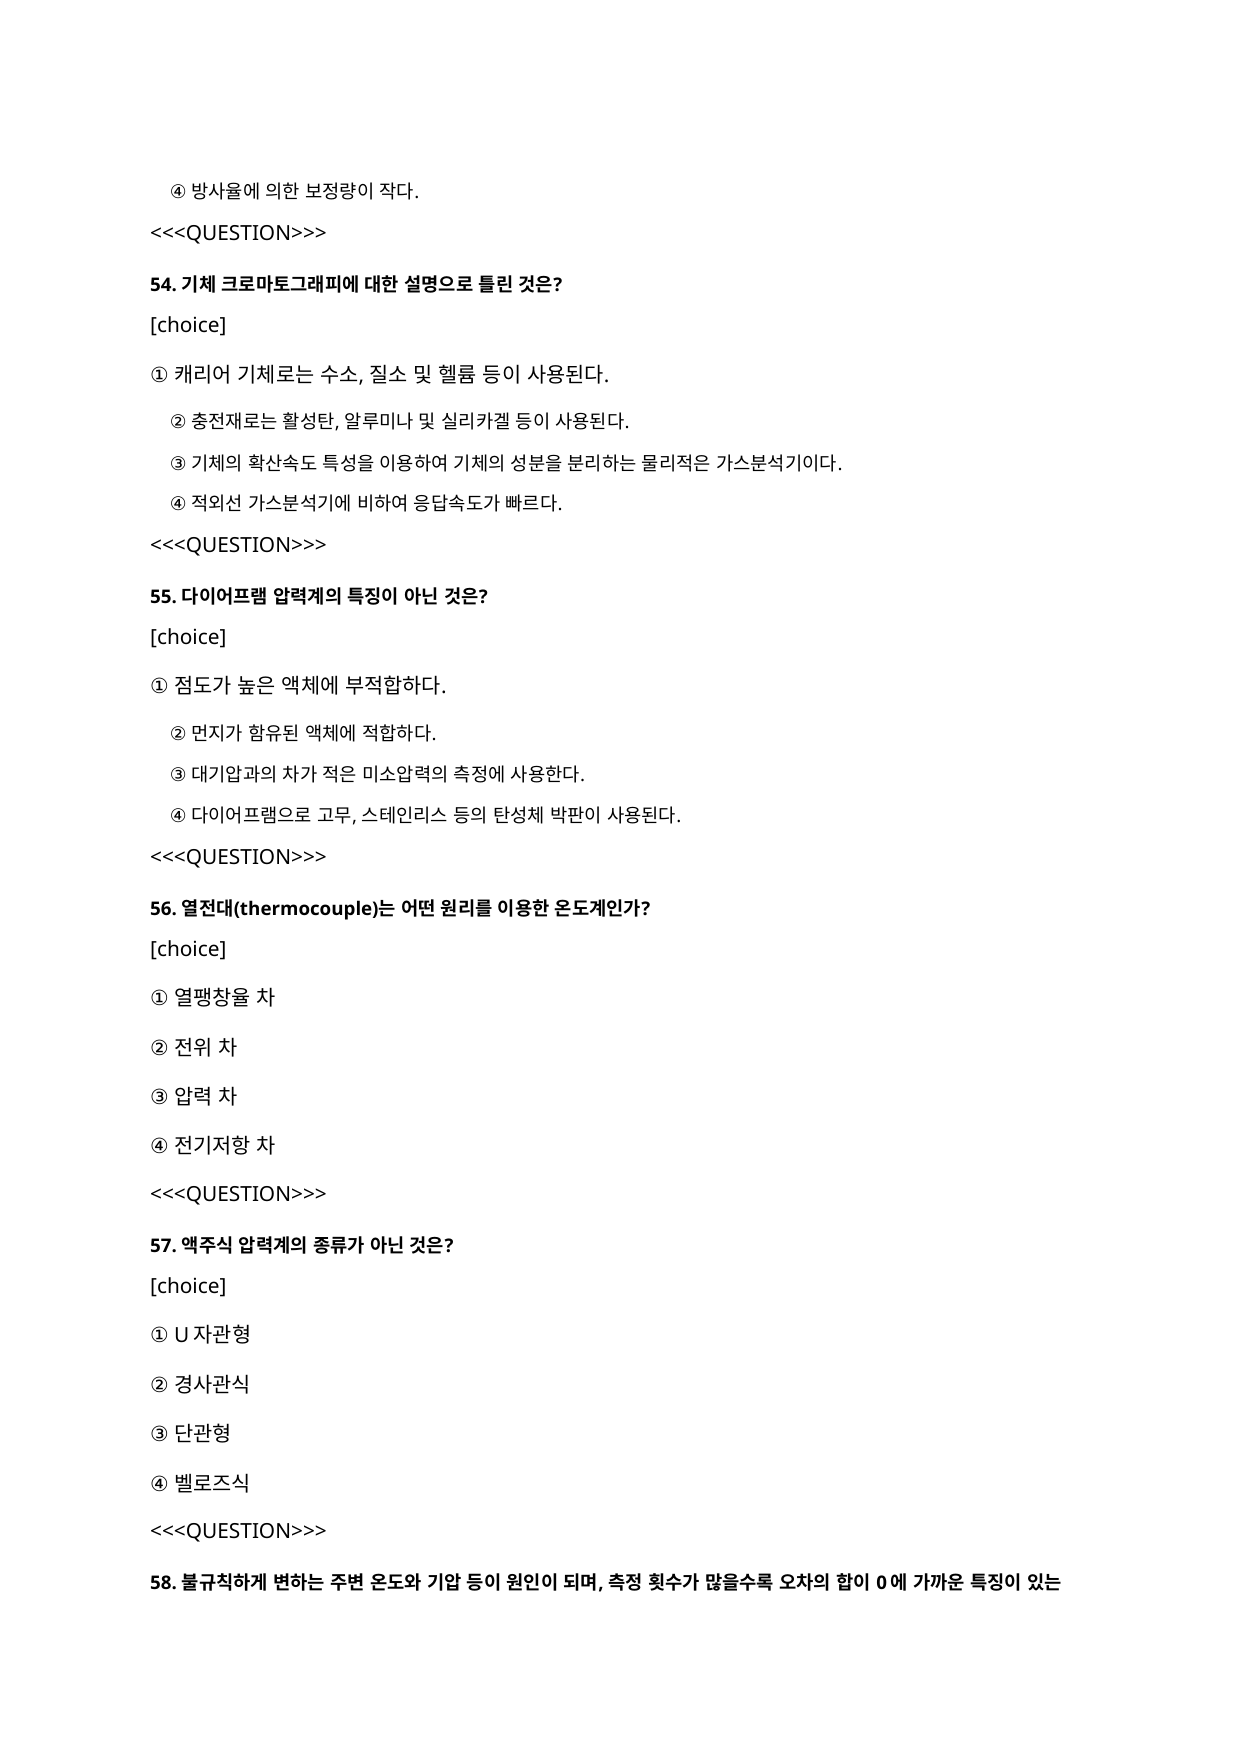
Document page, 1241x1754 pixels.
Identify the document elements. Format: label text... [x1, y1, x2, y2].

text ③ 단관형 [150, 1417, 1090, 1448]
text ① 열팽창율 차 [150, 982, 1090, 1012]
text ④ 다이어프램으로 고무, 스테인리스 등의 탄성체 박판이 사용된다. [150, 801, 1090, 828]
text <<<QUESTION>>> [150, 530, 1090, 558]
text [choice] [150, 622, 1090, 651]
text ④ 방사율에 의한 보정량이 작다. [150, 177, 1090, 204]
text ② 먼지가 함유된 액체에 적합하다. [150, 719, 1090, 746]
text ③ 기체의 확산속도 특성을 이용하여 기체의 성분을 분리하는 물리적은 가스분석기이다. [150, 448, 1090, 475]
text ① 캐리어 기체로는 수소, 질소 및 헬륨 등이 사용된다. [150, 358, 1090, 388]
text [choice] [150, 1271, 1090, 1300]
text ④ 전기저항 차 [150, 1130, 1090, 1160]
text <<<QUESTION>>> [150, 1179, 1090, 1207]
text 56. 열전대(thermocouple)는 어떤 원리를 이용한 온도계인가? [150, 893, 1090, 921]
text ③ 압력 차 [150, 1080, 1090, 1111]
text ② 충전재로는 활성탄, 알루미나 및 실리카겔 등이 사용된다. [150, 407, 1090, 434]
text ② 전위 차 [150, 1031, 1090, 1061]
text ② 경사관식 [150, 1368, 1090, 1398]
text [choice] [150, 934, 1090, 963]
text [choice] [150, 311, 1090, 339]
text 54. 기체 크로마토그래피에 대한 설명으로 틀린 것은? [150, 269, 1090, 297]
text ① U자관형 [150, 1319, 1090, 1349]
text ④ 적외선 가스분석기에 비하여 응답속도가 빠르다. [150, 489, 1090, 516]
text ③ 대기압과의 차가 적은 미소압력의 측정에 사용한다. [150, 760, 1090, 787]
text <<<QUESTION>>> [150, 842, 1090, 870]
text <<<QUESTION>>> [150, 1516, 1090, 1545]
text 55. 다이어프램 압력계의 특징이 아닌 것은? [150, 581, 1090, 609]
text ① 점도가 높은 액체에 부적합하다. [150, 670, 1090, 700]
text ④ 벨로즈식 [150, 1467, 1090, 1497]
text <<<QUESTION>>> [150, 218, 1090, 247]
text 57. 액주식 압력계의 종류가 아닌 것은? [150, 1231, 1090, 1258]
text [150, 1568, 1090, 1595]
